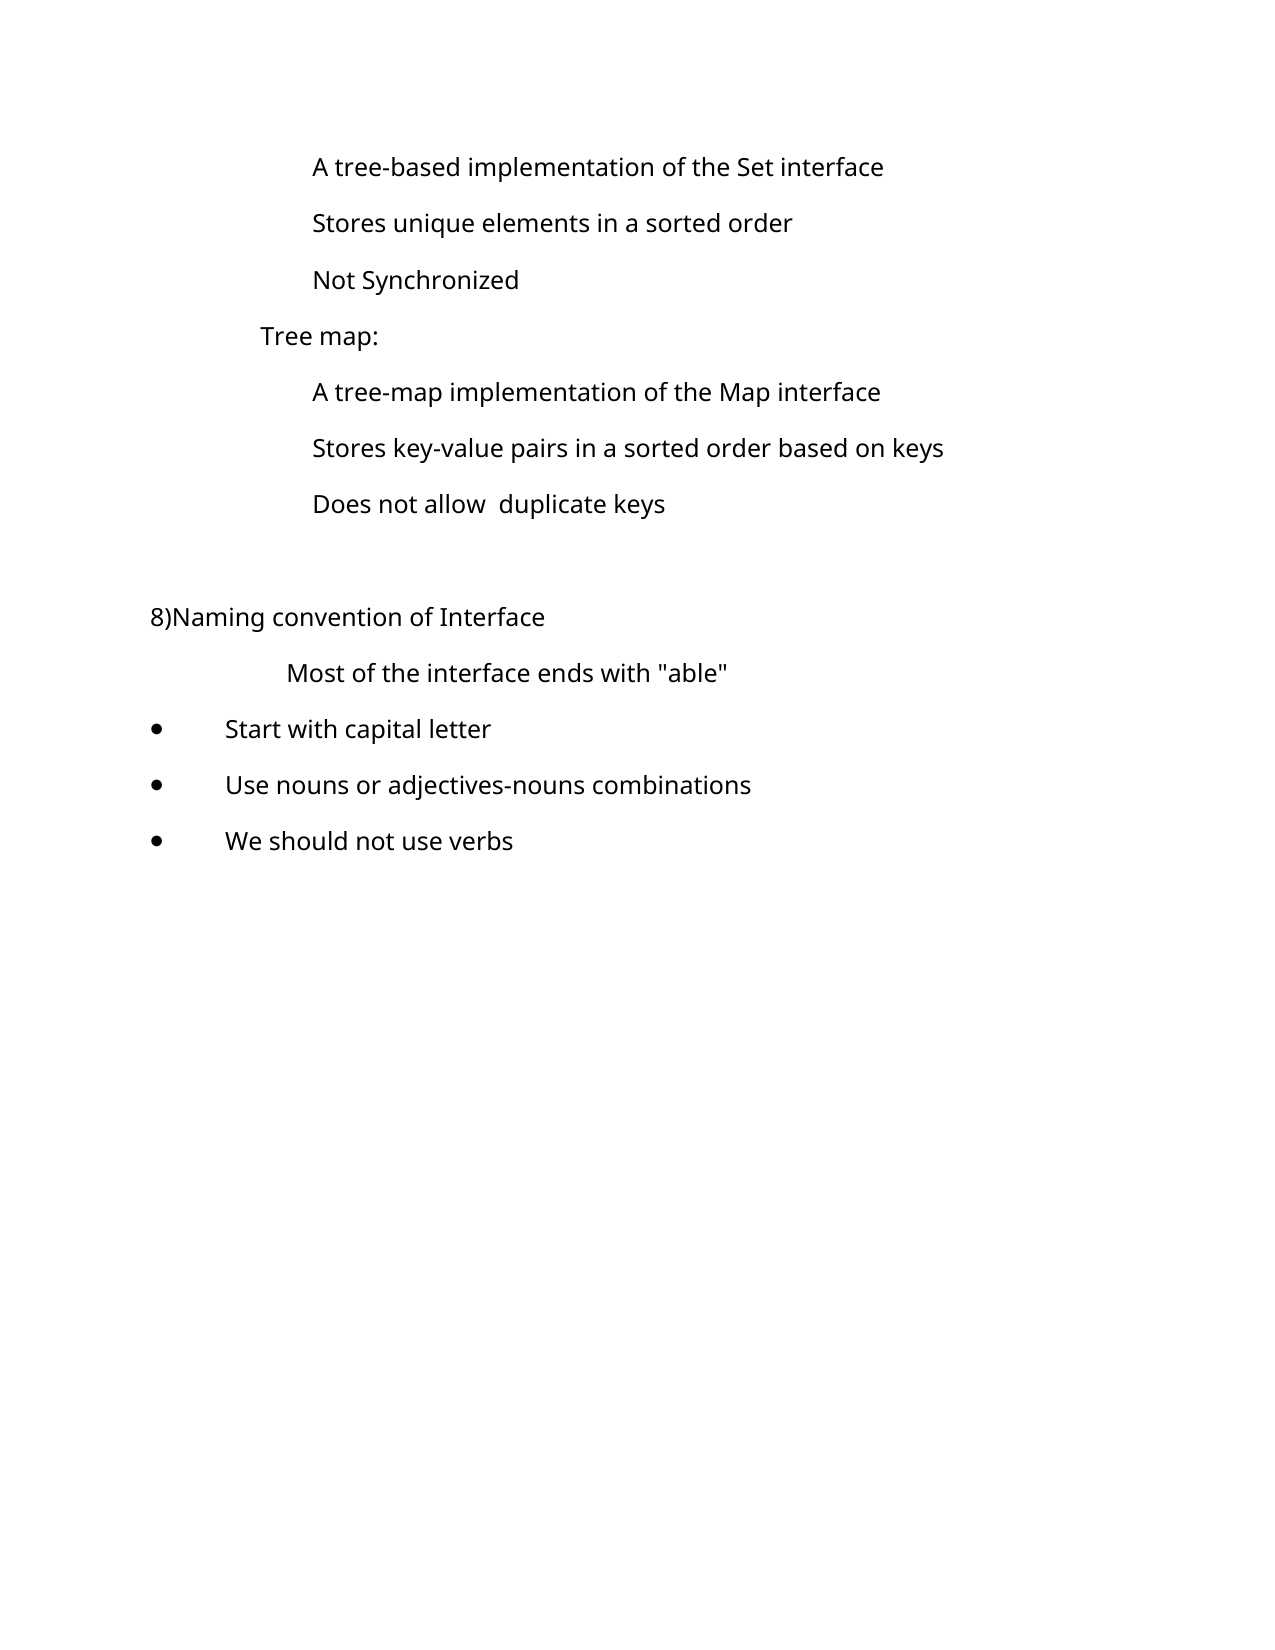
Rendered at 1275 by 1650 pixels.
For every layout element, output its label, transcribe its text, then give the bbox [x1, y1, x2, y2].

text Stores key-value pairs in a sorted order based on keys [150, 431, 1125, 465]
text Most of the interface ends with "able" [150, 655, 1125, 689]
text ⦁ Start with capital letter [150, 711, 1125, 746]
text Does not allow duplicate keys [150, 487, 1125, 521]
text ⦁ Use nouns or adjectives-nouns combinations [150, 768, 1125, 802]
text Stores unique elements in a sorted order [150, 206, 1125, 240]
text A tree-map implementation of the Map interface [150, 374, 1125, 409]
text 8)Naming convention of Interface [150, 599, 1125, 633]
text Tree map: [150, 318, 1125, 352]
text ⦁ We should not use verbs [150, 824, 1125, 858]
text A tree-based implementation of the Set interface [150, 150, 1125, 184]
text Not Synchronized [150, 262, 1125, 296]
